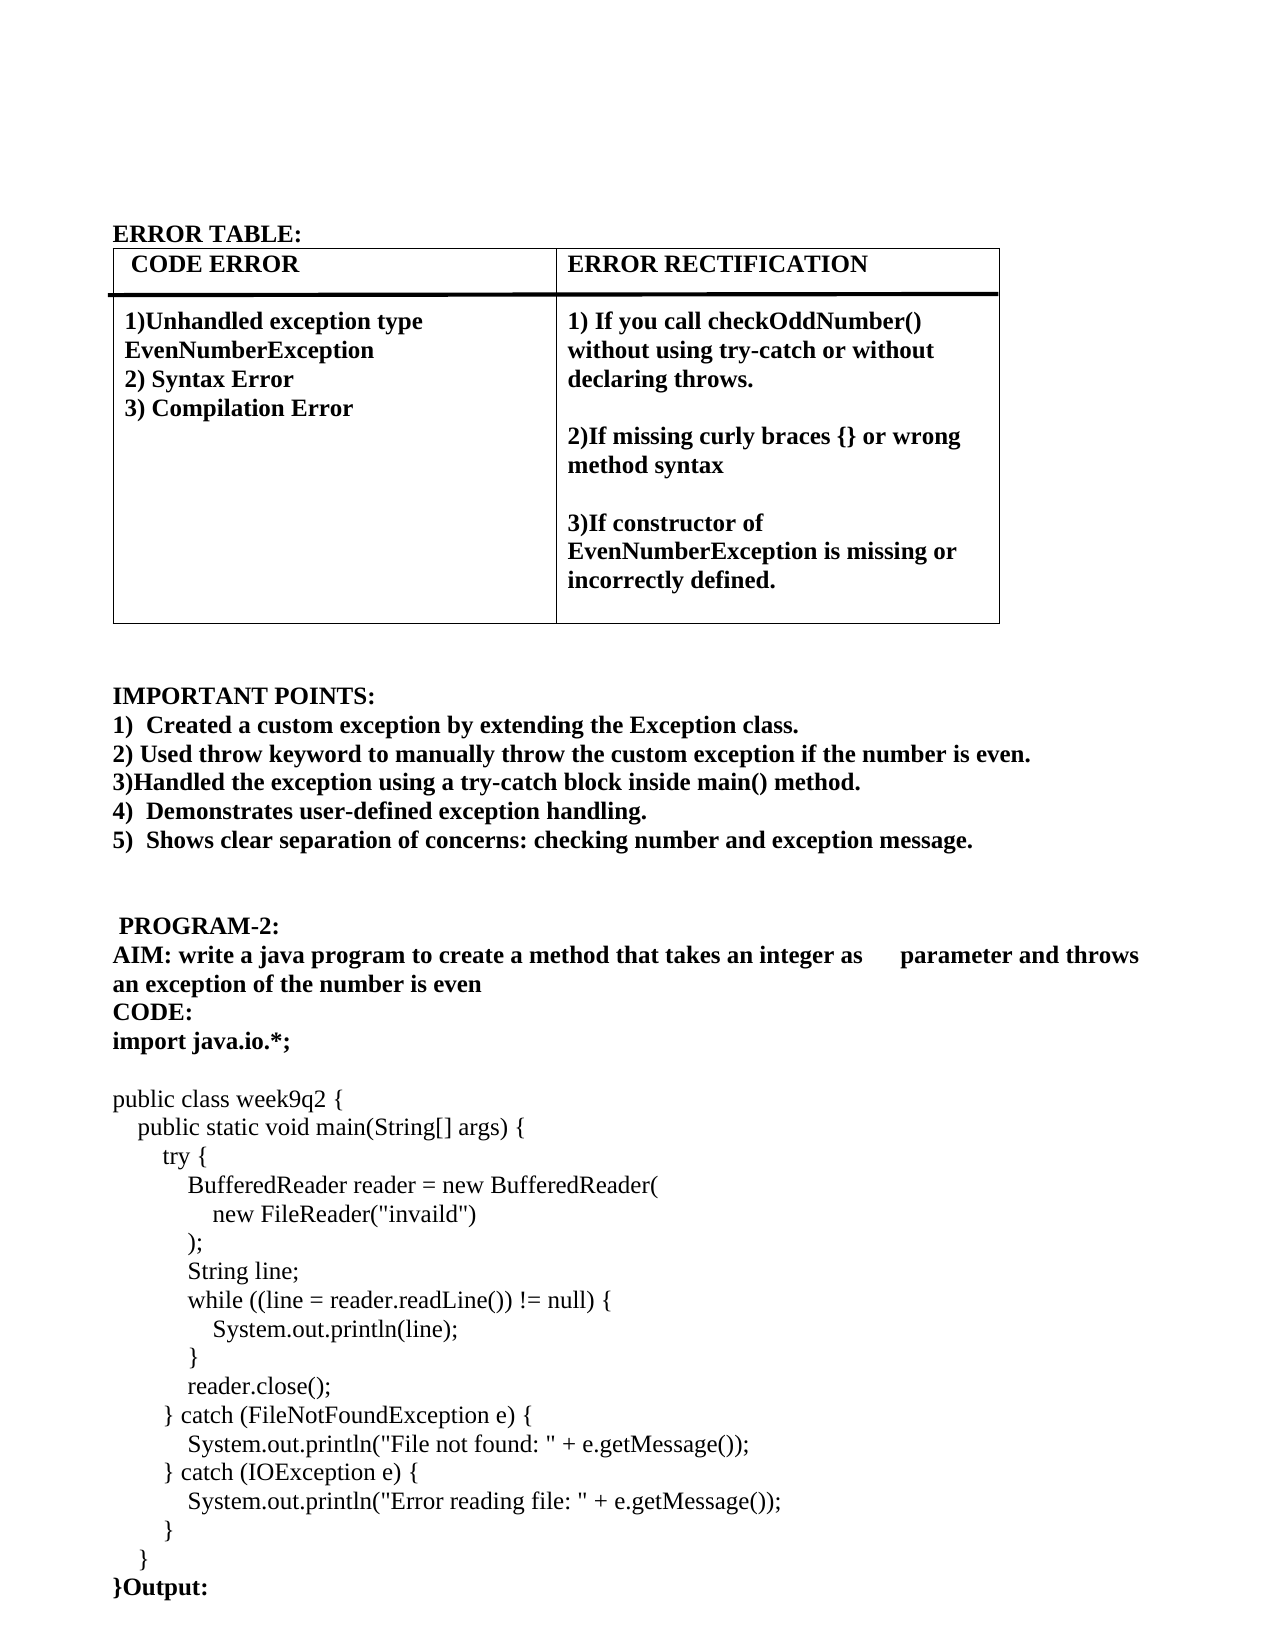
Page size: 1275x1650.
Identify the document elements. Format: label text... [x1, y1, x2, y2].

table_header CODE ERROR 1)Unhandled exception type EvenNumberException 2) Syntax Error 3) Compilation Error [114, 249, 556, 293]
text ERROR TABLE: [112, 219, 1162, 248]
table_header ERROR RECTIFICATION 1) If you call checkOddNumber() without using try-catch or without declaring throws. 2)If missing curly braces {} or wrong method syntax 3)If constructor of EvenNumberException is missing or incorrectly defined. [557, 249, 999, 292]
text } [112, 1342, 1162, 1371]
text try { [112, 1141, 1162, 1170]
text 4) Demonstrates user-defined exception handling. [112, 796, 1162, 825]
text PROGRAM-2: [112, 911, 1162, 940]
text 5) Shows clear separation of concerns: checking number and exception message. [112, 825, 1162, 854]
text new FileReader("invaild") [112, 1199, 1162, 1227]
table_header ERROR RECTIFICATION 1) If you call checkOddNumber() without using try-catch or without declaring throws. 2)If missing curly braces {} or wrong method syntax 3)If constructor of EvenNumberException is missing or incorrectly defined. [557, 297, 999, 623]
text }Output: [112, 1572, 1162, 1601]
text 1) Created a custom exception by extending the Exception class. [112, 710, 1162, 739]
text while ((line = reader.readLine()) != null) { [112, 1285, 1162, 1314]
text } catch (FileNotFoundException e) { [112, 1400, 1162, 1429]
text String line; [112, 1256, 1162, 1285]
text BufferedReader reader = new BufferedReader( [112, 1170, 1162, 1199]
text 3)Handled the exception using a try-catch block inside main() method. [112, 767, 1162, 796]
text CODE: [112, 997, 1162, 1026]
text AIM: write a java program to create a method that takes an integer as parameter and throws an exception of the number is even [112, 940, 1162, 997]
text public class week9q2 { [112, 1084, 1162, 1112]
table_header CODE ERROR 1)Unhandled exception type EvenNumberException 2) Syntax Error 3) Compilation Error [114, 297, 556, 623]
text System.out.println("Error reading file: " + e.getMessage()); [112, 1486, 1162, 1515]
text System.out.println(line); [112, 1314, 1162, 1342]
text IMPORTANT POINTS: [112, 681, 1162, 710]
text System.out.println("File not found: " + e.getMessage()); [112, 1429, 1162, 1457]
text import java.io.*; [112, 1026, 1162, 1055]
text public static void main(String[] args) { [112, 1112, 1162, 1141]
text } [112, 1544, 1162, 1572]
text reader.close(); [112, 1371, 1162, 1400]
text } [112, 1515, 1162, 1544]
text ); [112, 1227, 1162, 1256]
text 2) Used throw keyword to manually throw the custom exception if the number is even. [112, 739, 1162, 767]
text } catch (IOException e) { [112, 1457, 1162, 1486]
